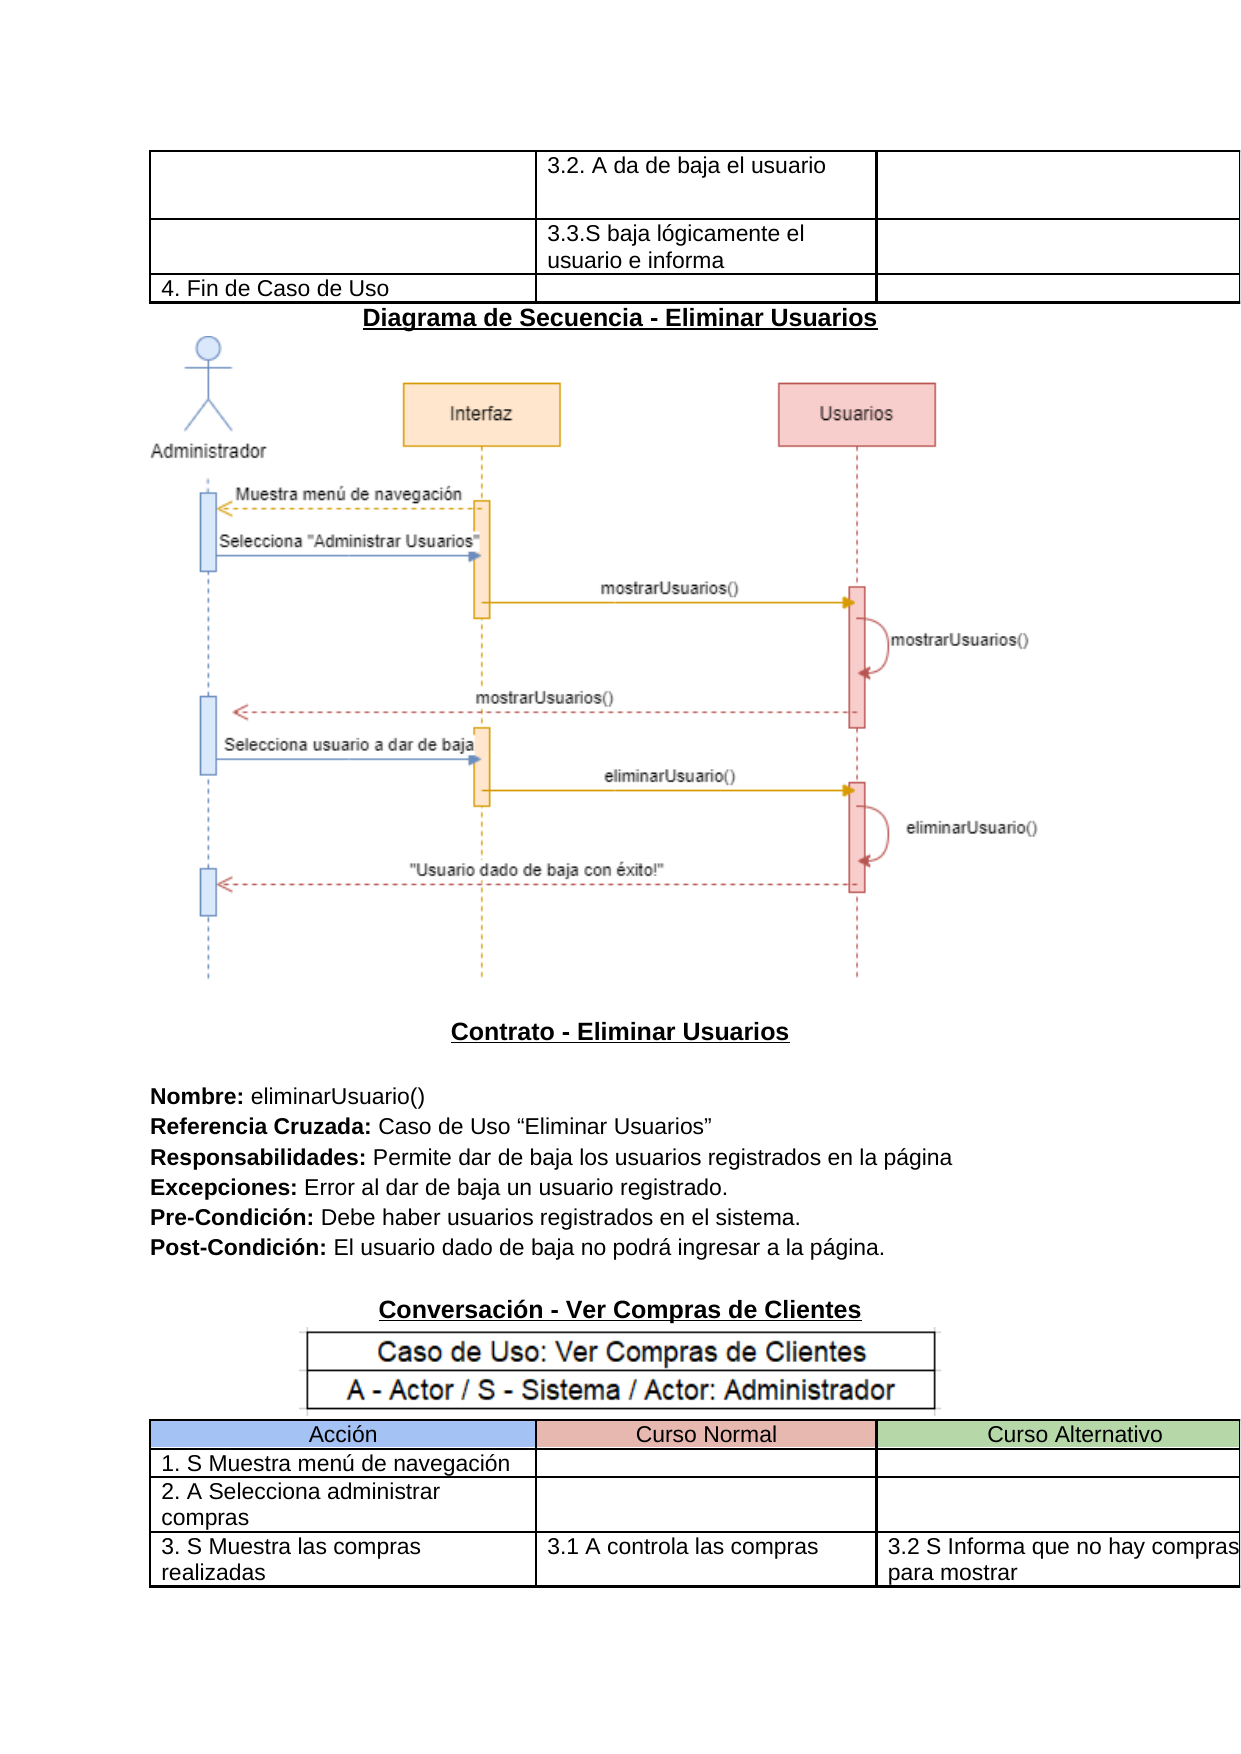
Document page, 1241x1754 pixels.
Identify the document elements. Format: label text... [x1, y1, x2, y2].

text Responsabilidades: Permite dar de baja los usuarios registrados en la página [150, 1143, 1090, 1170]
text Post-Condición: El usuario dado de baja no podrá ingresar a la página. [150, 1234, 1090, 1261]
text Conversación - Ver Compras de Clientes [150, 1294, 1090, 1323]
table_header Curso Normal [537, 1421, 875, 1447]
table_cell [878, 275, 1239, 301]
picture [150, 336, 1091, 981]
text Pre-Condición: Debe haber usuarios registrados en el sistema. [150, 1204, 1090, 1230]
table_cell 3.2 S Informa que no hay compras para mostrar [878, 1533, 1239, 1585]
table_cell 3.3.S baja lógicamente el usuario e informa [537, 220, 875, 273]
table_cell 3. S Muestra las compras realizadas [151, 1533, 535, 1585]
table_cell 4. Fin de Caso de Uso [151, 275, 535, 301]
table_cell 3.1 A controla las compras [537, 1533, 875, 1585]
table_cell [878, 152, 1239, 218]
table_cell [878, 1450, 1239, 1476]
text Nombre: eliminarUsuario() [150, 1083, 1090, 1109]
table_cell [878, 1478, 1239, 1531]
table_cell [537, 275, 875, 301]
table_cell 1. S Muestra menú de navegación [151, 1450, 535, 1476]
table_cell [151, 220, 535, 273]
table_cell [537, 1450, 875, 1476]
text Excepciones: Error al dar de baja un usuario registrado. [150, 1174, 1090, 1200]
table_cell 2. A Selecciona administrar compras [151, 1478, 535, 1531]
text Diagrama de Secuencia - Eliminar Usuarios [150, 304, 1090, 332]
table_cell 3.2. A da de baja el usuario [537, 152, 875, 218]
table_header Acción [151, 1421, 535, 1447]
text Referencia Cruzada: Caso de Uso “Eliminar Usuarios” [150, 1113, 1090, 1140]
table_cell [151, 152, 535, 218]
picture [299, 1327, 942, 1416]
table_header Curso Alternativo [878, 1421, 1239, 1447]
text Contrato - Eliminar Usuarios [150, 1017, 1090, 1046]
table_cell [537, 1478, 875, 1531]
table_cell [878, 220, 1239, 273]
